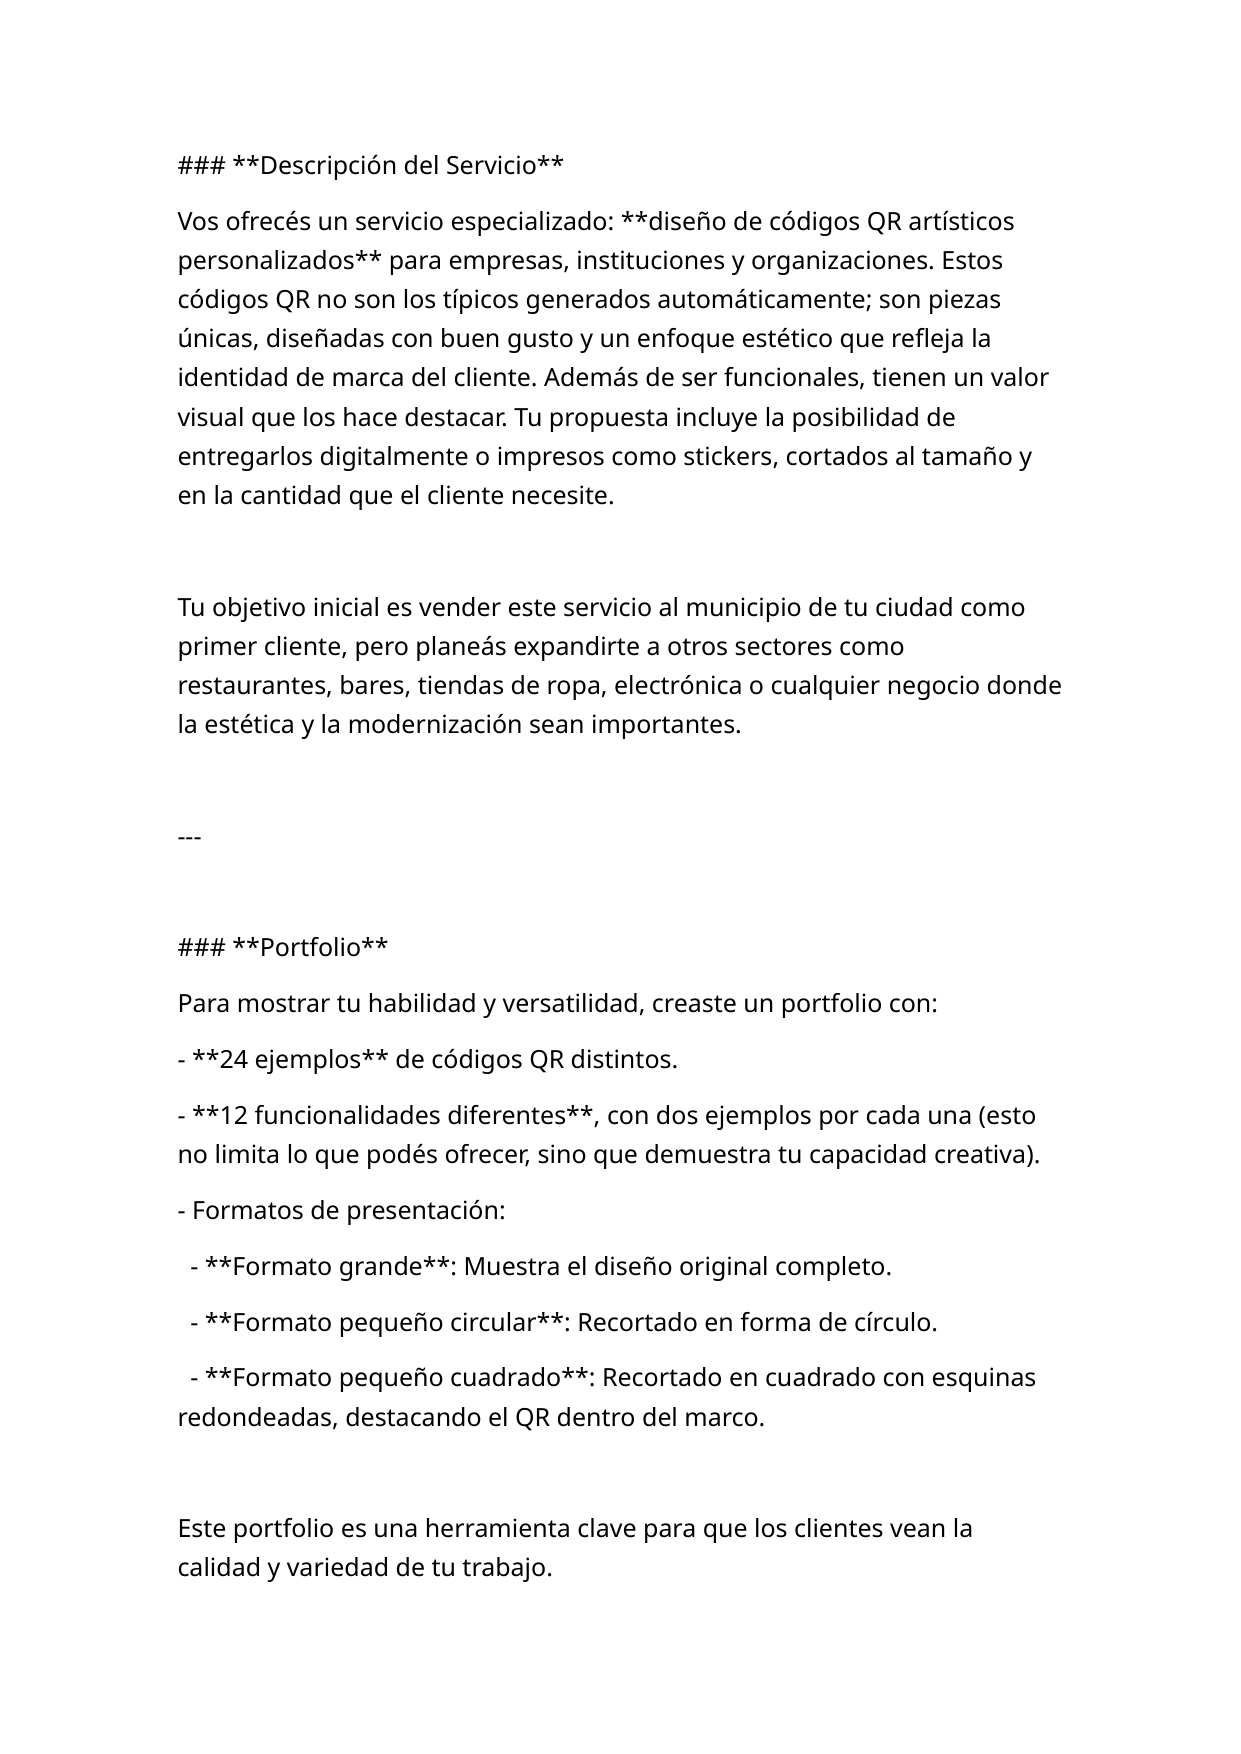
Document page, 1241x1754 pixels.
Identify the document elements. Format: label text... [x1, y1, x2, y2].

text - **Formato pequeño circular**: Recortado en forma de círculo. [177, 1304, 1063, 1338]
text Para mostrar tu habilidad y versatilidad, creaste un portfolio con: [177, 986, 1063, 1020]
text Vos ofrecés un servicio especializado: **diseño de códigos QR artísticos personalizados** para empresas, instituciones y organizaciones. Estos códigos QR no son los típicos generados automáticamente; son piezas únicas, diseñadas con buen gusto y un enfoque estético que refleja la identidad de marca del cliente. Además de ser funcionales, tienen un valor visual que los hace destacar. Tu propuesta incluye la posibilidad de entregarlos digitalmente o impresos como stickers, cortados al tamaño y en la cantidad que el cliente necesite. [177, 203, 1063, 512]
text ### **Portfolio** [177, 930, 1063, 964]
text ### **Descripción del Servicio** [177, 148, 1063, 182]
text - **Formato grande**: Muestra el diseño original completo. [177, 1248, 1063, 1282]
text Este portfolio es una herramienta clave para que los clientes vean la calidad y variedad de tu trabajo. [177, 1511, 1063, 1584]
text - **Formato pequeño cuadrado**: Recortado en cuadrado con esquinas redondeadas, destacando el QR dentro del marco. [177, 1360, 1063, 1433]
text - Formatos de presentación: [177, 1193, 1063, 1227]
text - **24 ejemplos** de códigos QR distintos. [177, 1042, 1063, 1076]
text - **12 funcionalidades diferentes**, con dos ejemplos por cada una (esto no limita lo que podés ofrecer, sino que demuestra tu capacidad creativa). [177, 1098, 1063, 1171]
text Tu objetivo inicial es vender este servicio al municipio de tu ciudad como primer cliente, pero planeás expandirte a otros sectores como restaurantes, bares, tiendas de ropa, electrónica o cualquier negocio donde la estética y la modernización sean importantes. [177, 589, 1063, 741]
text --- [177, 818, 1063, 852]
